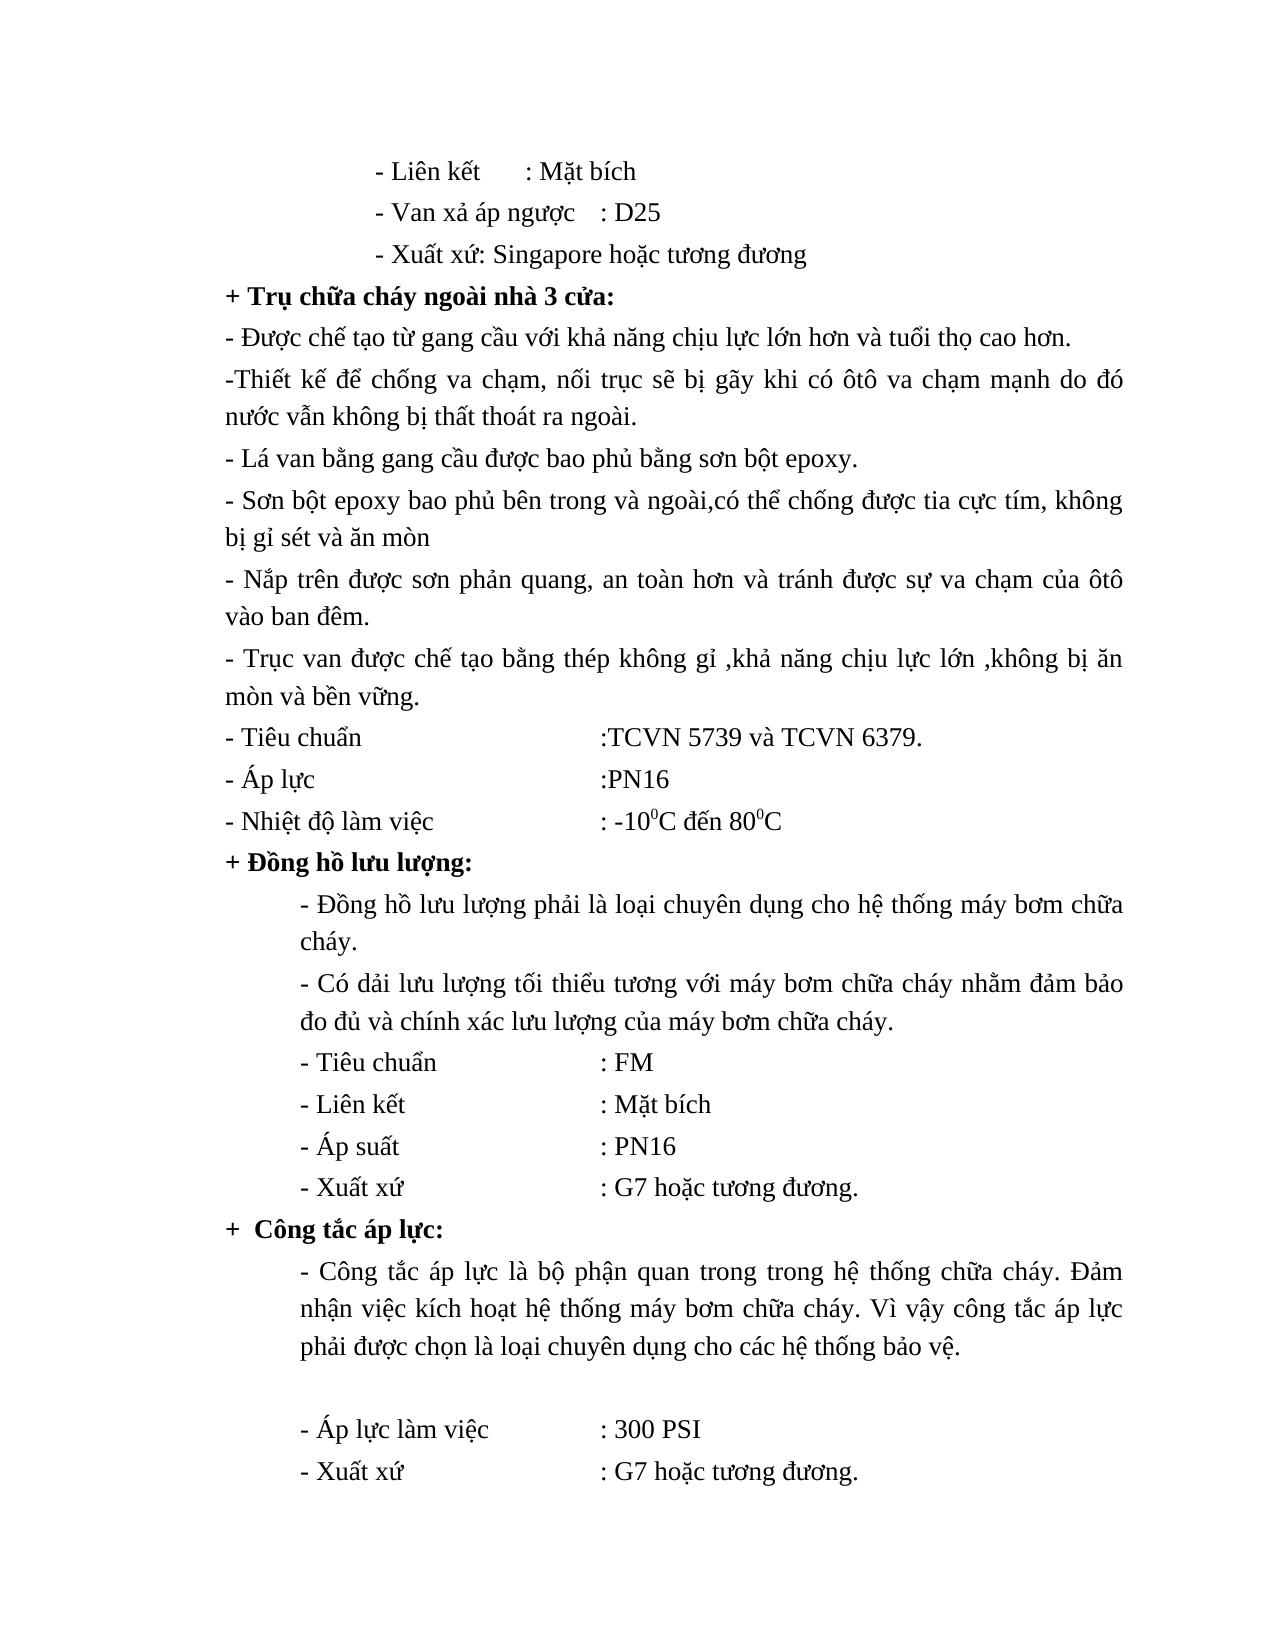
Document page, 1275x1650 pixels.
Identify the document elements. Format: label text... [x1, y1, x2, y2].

text - Áp suất : PN16 [150, 1125, 1125, 1162]
text - Xuất xứ: Singapore hoặc tương đương [150, 233, 1125, 271]
text - Liên kết : Mặt bích [150, 150, 1125, 187]
text - Nhiệt độ làm việc : -100C đến 800C [225, 800, 1125, 837]
text - Đồng hồ lưu lượng phải là loại chuyên dụng cho hệ thống máy bơm chữa cháy. [300, 883, 1125, 958]
text - Có dải lưu lượng tối thiểu tương với máy bơm chữa cháy nhằm đảm bảo đo đủ và chính xác lưu lượng của máy bơm chữa cháy. [300, 962, 1125, 1037]
text - Nắp trên được sơn phản quang, an toàn hơn và tránh được sự va chạm của ôtô vào ban đêm. [225, 558, 1125, 633]
text - Áp lực làm việc : 300 PSI [150, 1408, 1125, 1446]
text - Van xả áp ngược : D25 [150, 192, 1125, 229]
text - Tiêu chuẩn :TCVN 5739 và TCVN 6379. [150, 717, 1125, 754]
text - Công tắc áp lực là bộ phận quan trong trong hệ thống chữa cháy. Đảm nhận việc kích hoạt hệ thống máy bơm chữa cháy. Vì vậy công tắc áp lực phải được chọn là loại chuyên dụng cho các hệ thống bảo vệ. [300, 1250, 1125, 1362]
text - Được chế tạo từ gang cầu với khả năng chịu lực lớn hơn và tuổi thọ cao hơn. [150, 317, 1125, 354]
text + Công tắc áp lực: [150, 1208, 1125, 1246]
text - Liên kết : Mặt bích [150, 1083, 1125, 1121]
text - Xuất xứ : G7 hoặc tương đương. [225, 1450, 1125, 1487]
text - Trục van được chế tạo bằng thép không gỉ ,khả năng chịu lực lớn ,không bị ăn mòn và bền vững. [225, 637, 1125, 712]
text - Lá van bằng gang cầu được bao phủ bằng sơn bột epoxy. [150, 437, 1125, 475]
text -Thiết kế để chống va chạm, nối trục sẽ bị gãy khi có ôtô va chạm mạnh do đó nước vẫn không bị thất thoát ra ngoài. [225, 358, 1125, 433]
text - Tiêu chuẩn : FM [225, 1042, 1125, 1079]
text - Áp lực :PN16 [225, 758, 1125, 796]
text - Xuất xứ : G7 hoặc tương đương. [225, 1167, 1125, 1204]
text + Trụ chữa cháy ngoài nhà 3 cửa: [150, 275, 1125, 312]
text - Sơn bột epoxy bao phủ bên trong và ngoài,có thể chống được tia cực tím, không bị gỉ sét và ăn mòn [225, 479, 1125, 554]
text + Đồng hồ lưu lượng: [150, 842, 1125, 879]
